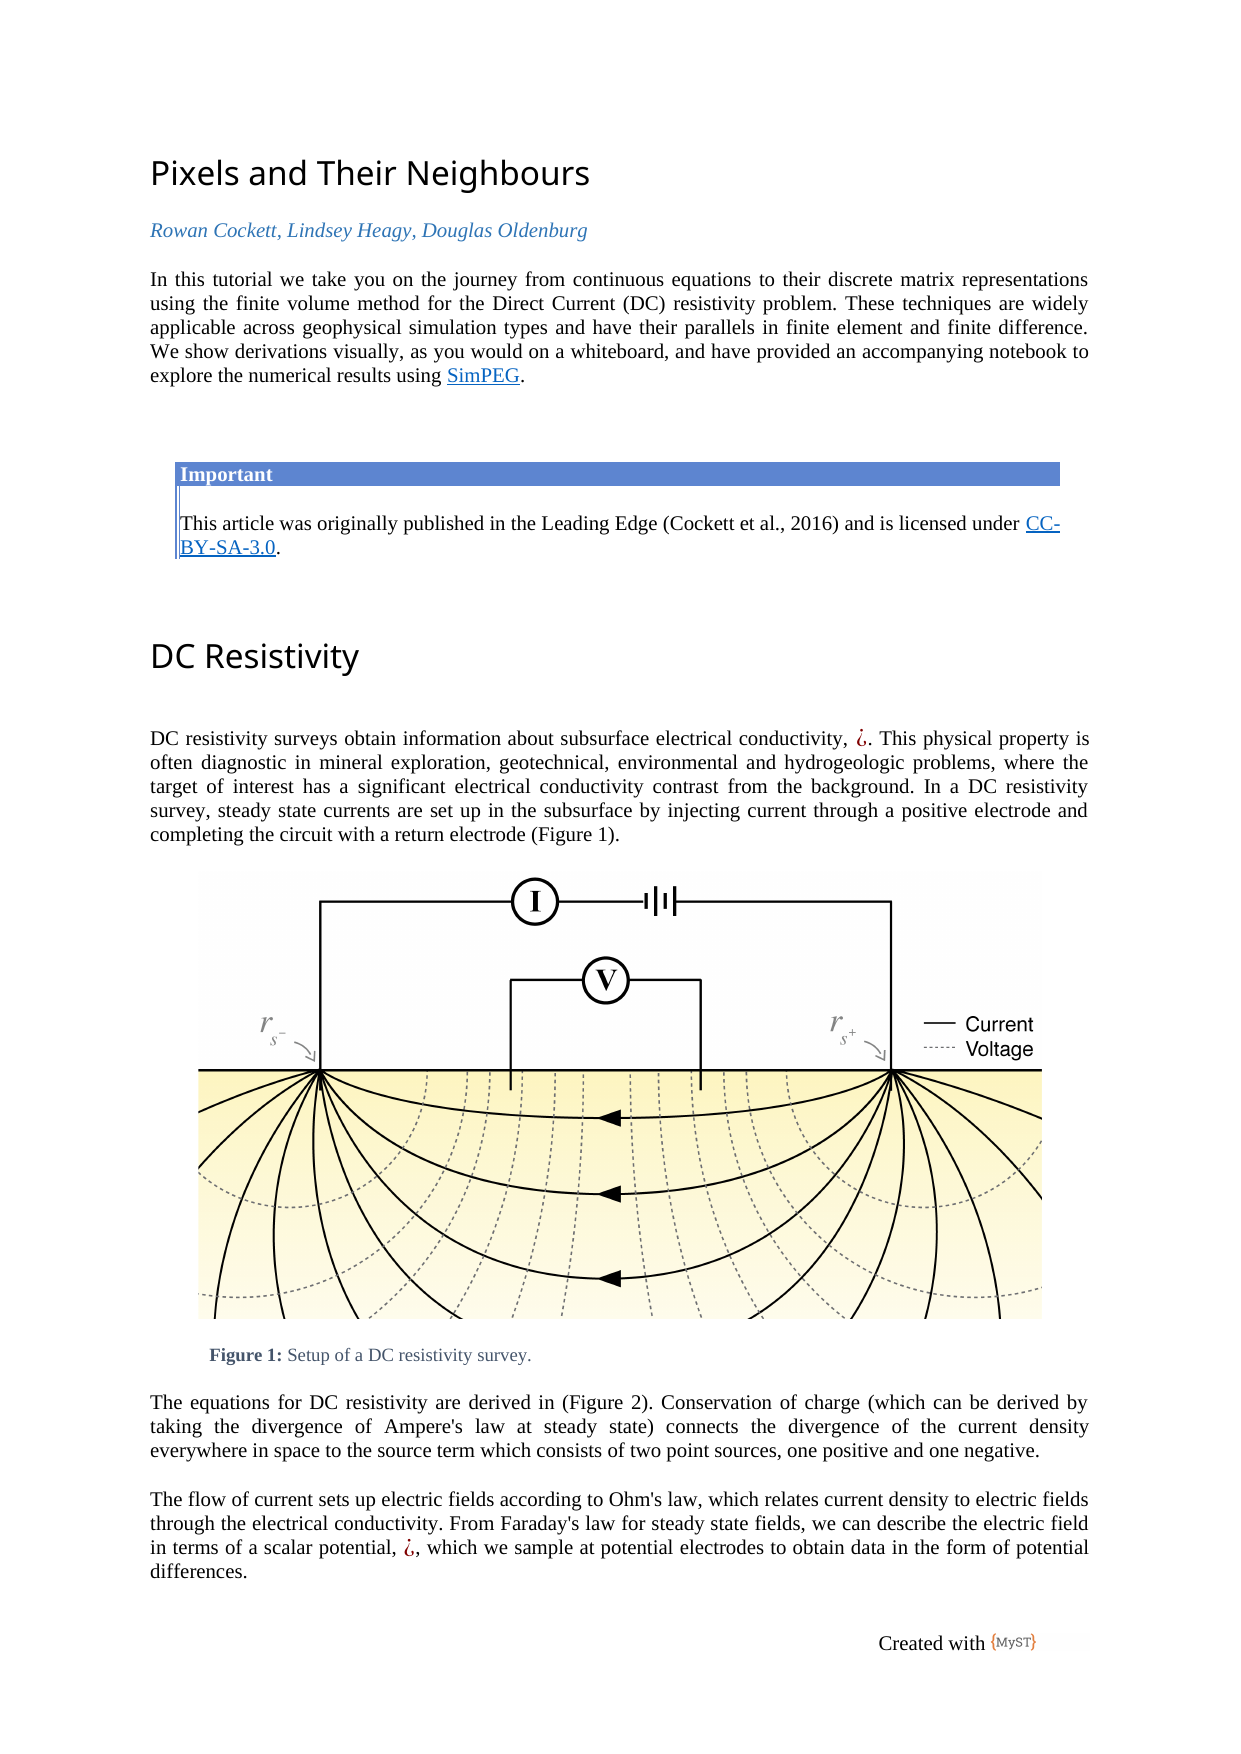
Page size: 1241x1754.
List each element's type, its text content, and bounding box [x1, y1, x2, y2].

subtitle Pixels and Their Neighbours [150, 150, 1090, 195]
text The equations for DC resistivity are derived in (Figure 2). Conservation of charge (which can be derived by taking the divergence of Ampere's law at steady state) connects the divergence of the current density everywhere in space to the source term which consists of two point sources, one positive and one negative. [150, 1390, 1090, 1462]
text This article was originally published in the Leading Edge (Cockett et al., 2016) and is licensed under CC-BY-SA-3.0. [180, 511, 1060, 559]
text In this tutorial we take you on the journey from continuous equations to their discrete matrix representations using the finite volume method for the Direct Current (DC) resistivity problem. These techniques are widely applicable across geophysical simulation types and have their parallels in finite element and finite difference. We show derivations visually, as you would on a whiteboard, and have provided an accompanying notebook to explore the numerical results using SimPEG. [150, 267, 1090, 387]
text DC resistivity surveys obtain information about subsurface electrical conductivity, . This physical property is often diagnostic in mineral exploration, geotechnical, environmental and hydrogeologic problems, where the target of interest has a significant electrical conductivity contrast from the background. In a DC resistivity survey, steady state currents are set up in the subsurface by injecting current through a positive electrode and completing the circuit with a return electrode (Figure 1). [150, 726, 1090, 846]
text Figure 1: Setup of a DC resistivity survey. [209, 1343, 1036, 1365]
subtitle DC Resistivity [150, 633, 1090, 678]
picture [198, 871, 1042, 1319]
subtitle Rowan Cockett, Lindsey Heagy, Douglas Oldenburg [150, 218, 1090, 242]
text Important [180, 462, 1060, 486]
picture [990, 1633, 1091, 1651]
text The flow of current sets up electric fields according to Ohm's law, which relates current density to electric fields through the electrical conductivity. From Faraday's law for steady state fields, we can describe the electric field in terms of a scalar potential, , which we sample at potential electrodes to obtain data in the form of potential differences. [150, 1487, 1090, 1583]
